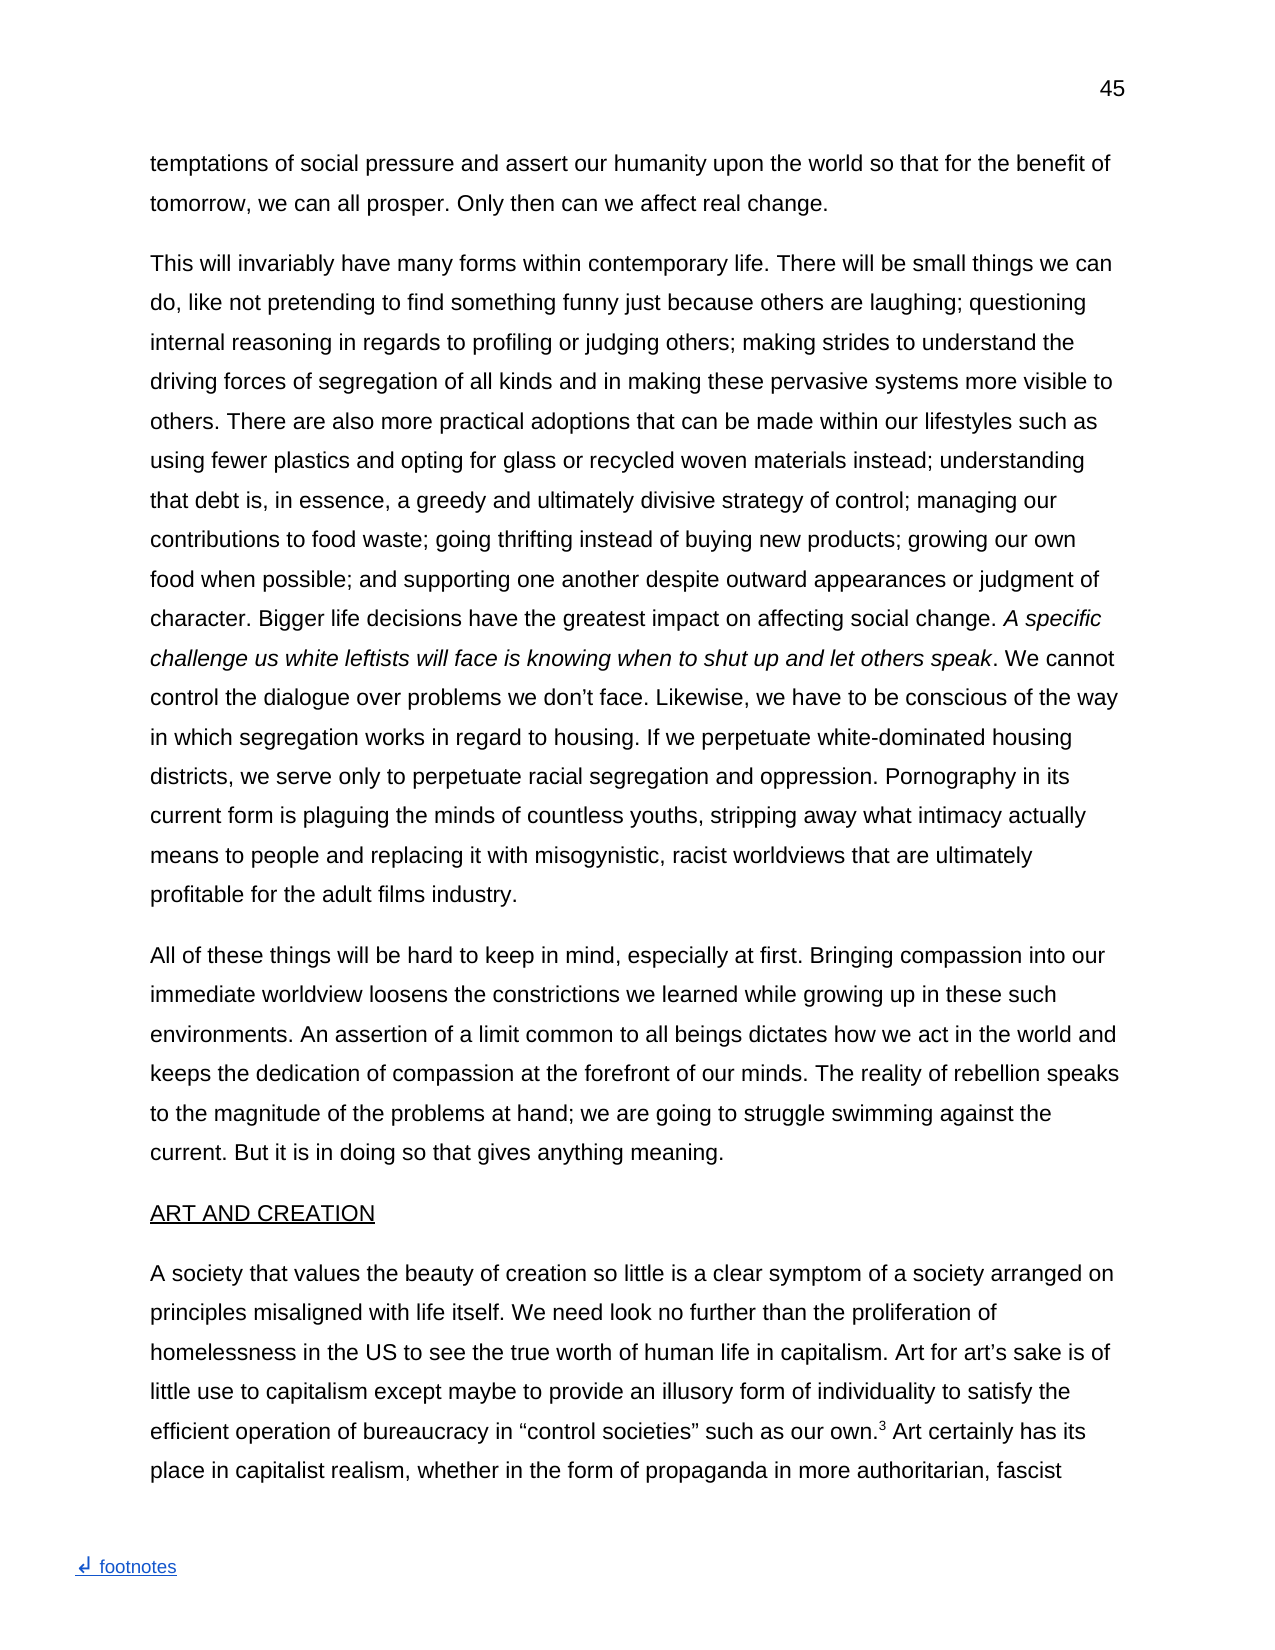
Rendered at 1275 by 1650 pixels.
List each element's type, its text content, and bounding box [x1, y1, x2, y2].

text All of these things will be hard to keep in mind, especially at first. Bringing compassion into our immediate worldview loosens the constrictions we learned while growing up in these such environments. An assertion of a limit common to all beings dictates how we act in the world and keeps the dedication of compassion at the forefront of our minds. The reality of rebellion speaks to the magnitude of the problems at hand; we are going to struggle swimming against the current. But it is in doing so that gives anything meaning. [150, 942, 1125, 1166]
text This will invariably have many forms within contemporary life. There will be small things we can do, like not pretending to find something funny just because others are laughing; questioning internal reasoning in regards to profiling or judging others; making strides to understand the driving forces of segregation of all kinds and in making these pervasive systems more visible to others. There are also more practical adoptions that can be made within our lifestyles such as using fewer plastics and opting for glass or recycled woven materials instead; understanding that debt is, in essence, a greedy and ultimately divisive strategy of control; managing our contributions to food waste; going thrifting instead of buying new products; growing our own food when possible; and supporting one another despite outward appearances or judgment of character. Bigger life decisions have the greatest impact on affecting social change. A specific challenge us white leftists will face is knowing when to shut up and let others speak. We cannot control the dialogue over problems we don’t face. Likewise, we have to be conscious of the way in which segregation works in regard to housing. If we perpetuate white-dominated housing districts, we serve only to perpetuate racial segregation and oppression. Pornography in its current form is plaguing the minds of countless youths, stripping away what intimacy actually means to people and replacing it with misogynistic, racist worldviews that are ultimately profitable for the adult films industry. [150, 250, 1125, 908]
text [150, 150, 1125, 216]
text ART AND CREATION [150, 1199, 1125, 1226]
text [150, 1260, 1125, 1483]
